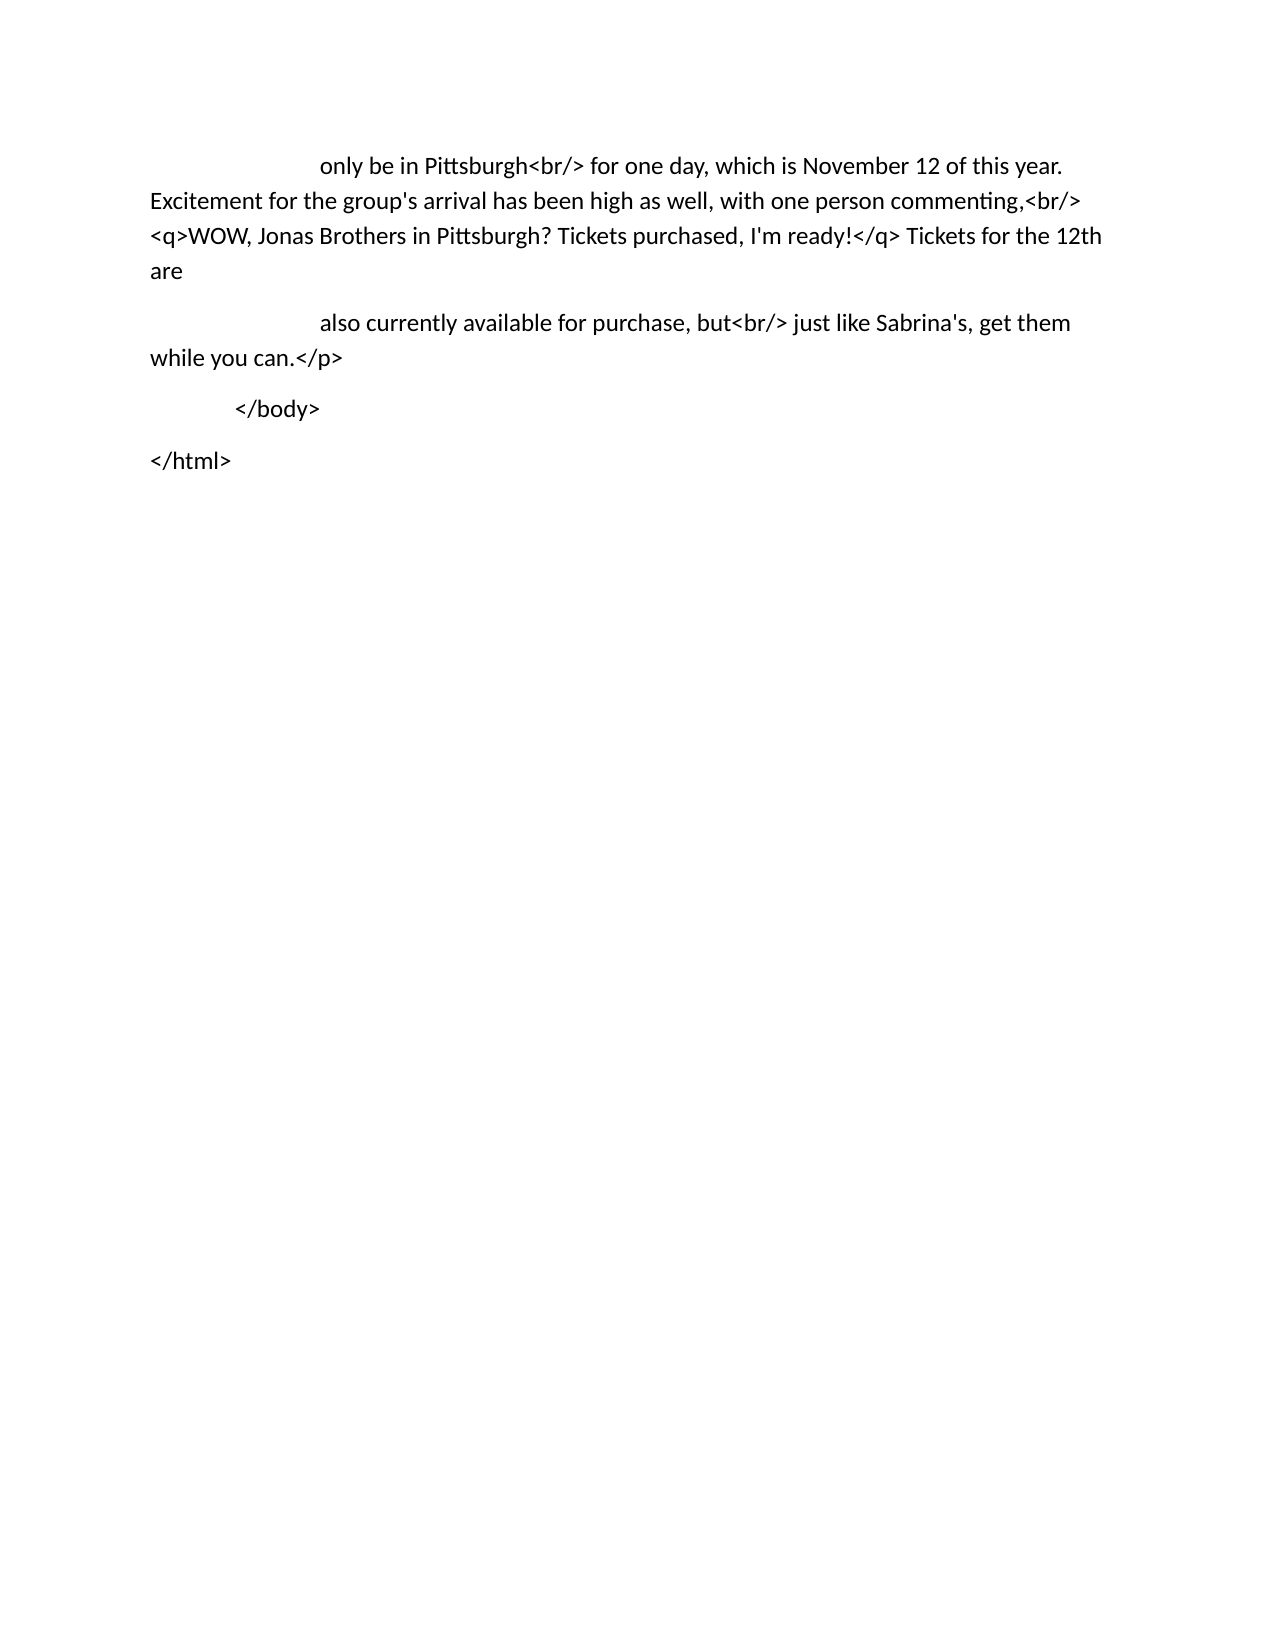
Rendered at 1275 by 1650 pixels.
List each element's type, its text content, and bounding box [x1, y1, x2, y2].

text </body> [150, 393, 1125, 424]
text only be in Pittsburgh<br/> for one day, which is November 12 of this year. Excitement for the group's arrival has been high as well, with one person commenting,<br/> <q>WOW, Jonas Brothers in Pittsburgh? Tickets purchased, I'm ready!</q> Tickets for the 12th are [150, 150, 1125, 286]
text also currently available for purchase, but<br/> just like Sabrina's, get them while you can.</p> [150, 307, 1125, 372]
text </html> [150, 445, 1125, 476]
